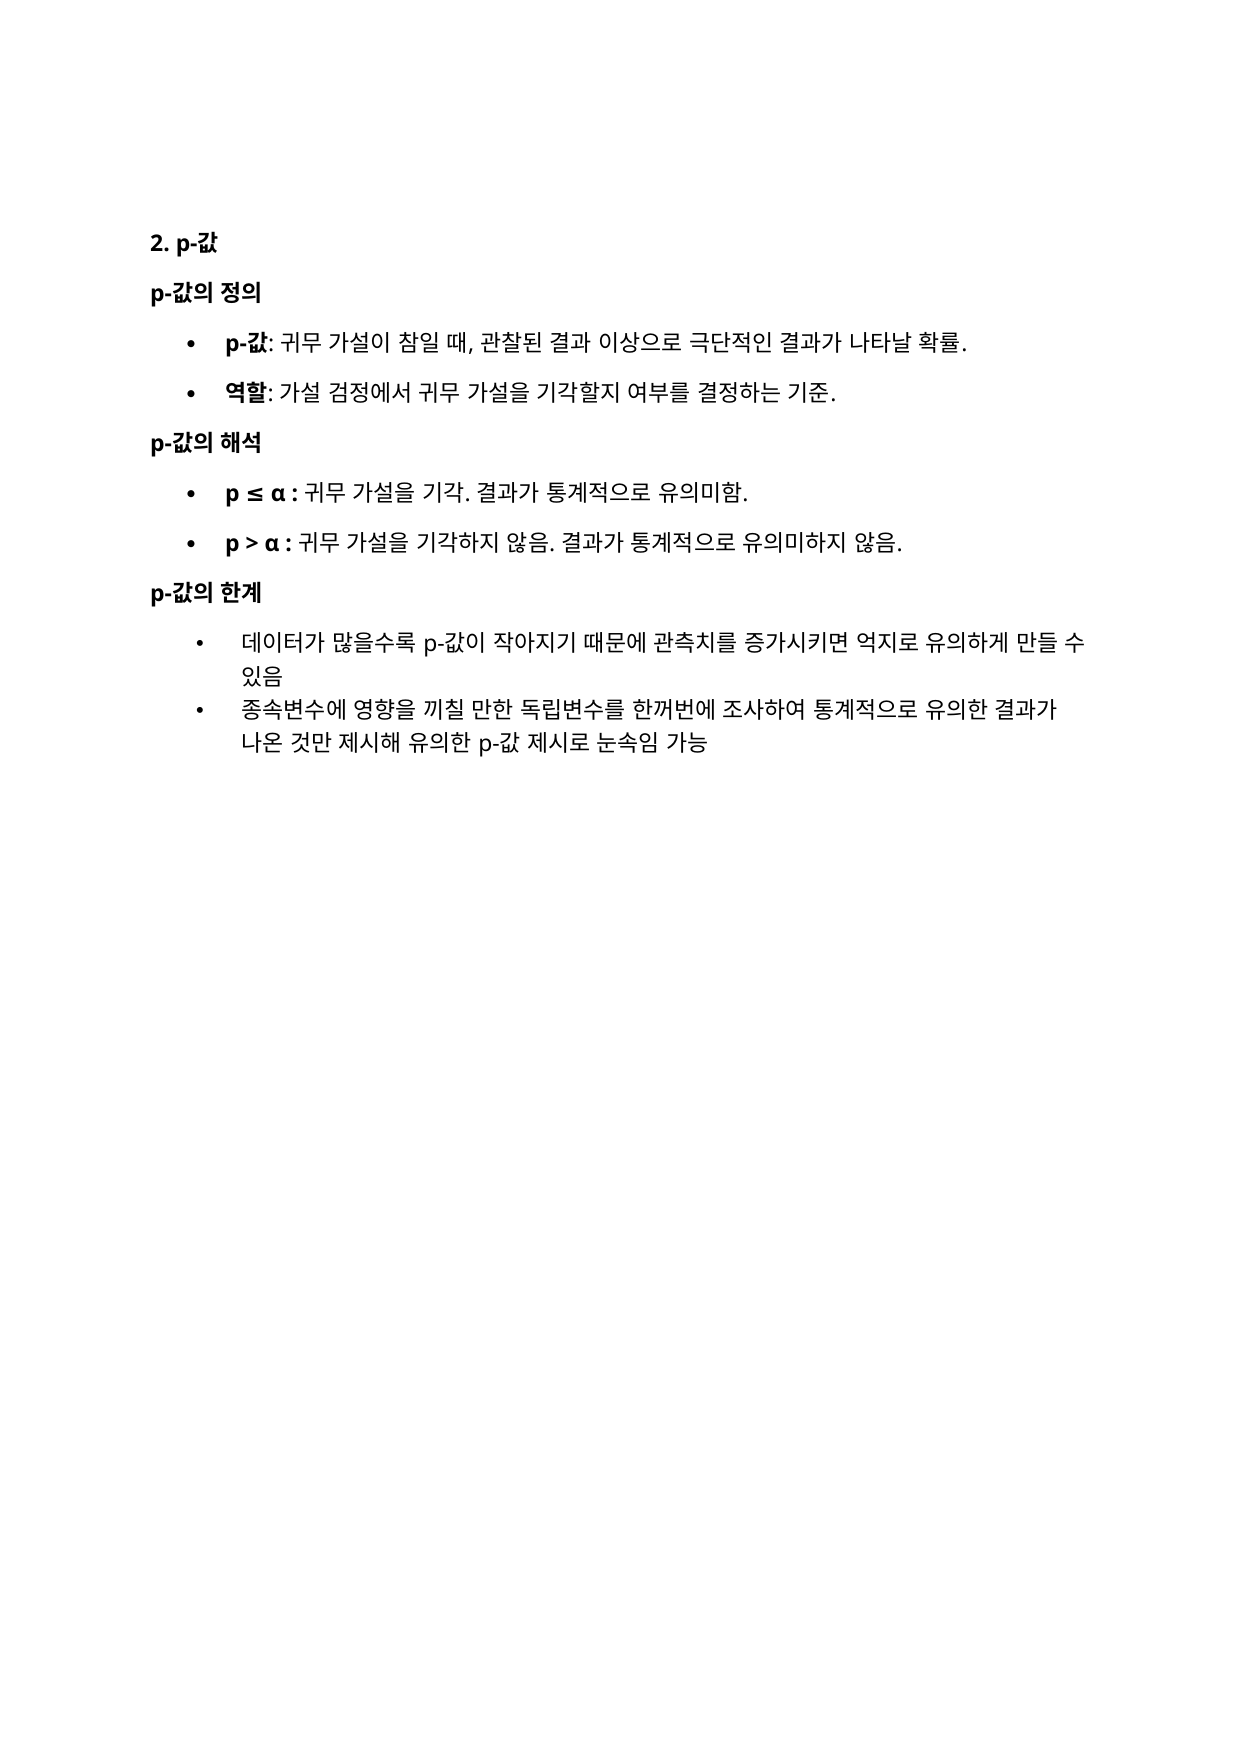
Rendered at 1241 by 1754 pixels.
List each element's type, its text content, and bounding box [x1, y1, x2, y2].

list 역할: 가설 검정에서 귀무 가설을 기각할지 여부를 결정하는 기준. [187, 375, 1090, 408]
list p > α : 귀무 가설을 기각하지 않음. 결과가 통계적으로 유의미하지 않음. [187, 525, 1090, 558]
list p-값: 귀무 가설이 참일 때, 관찰된 결과 이상으로 극단적인 결과가 나타날 확률. [187, 325, 1090, 358]
text p-값의 정의 [150, 275, 1090, 308]
text 2. p-값 [150, 225, 1090, 258]
text p-값의 해석 [150, 425, 1090, 458]
text p-값의 한계 [150, 575, 1090, 608]
list 종속변수에 영향을 끼칠 만한 독립변수를 한꺼번에 조사하여 통계적으로 유의한 결과가 나온 것만 제시해 유의한 p-값 제시로 눈속임 가능 [196, 692, 1090, 758]
list p ≤ α : 귀무 가설을 기각. 결과가 통계적으로 유의미함. [187, 475, 1090, 508]
list 데이터가 많을수록 p-값이 작아지기 때문에 관측치를 증가시키면 억지로 유의하게 만들 수 있음 [196, 625, 1090, 692]
